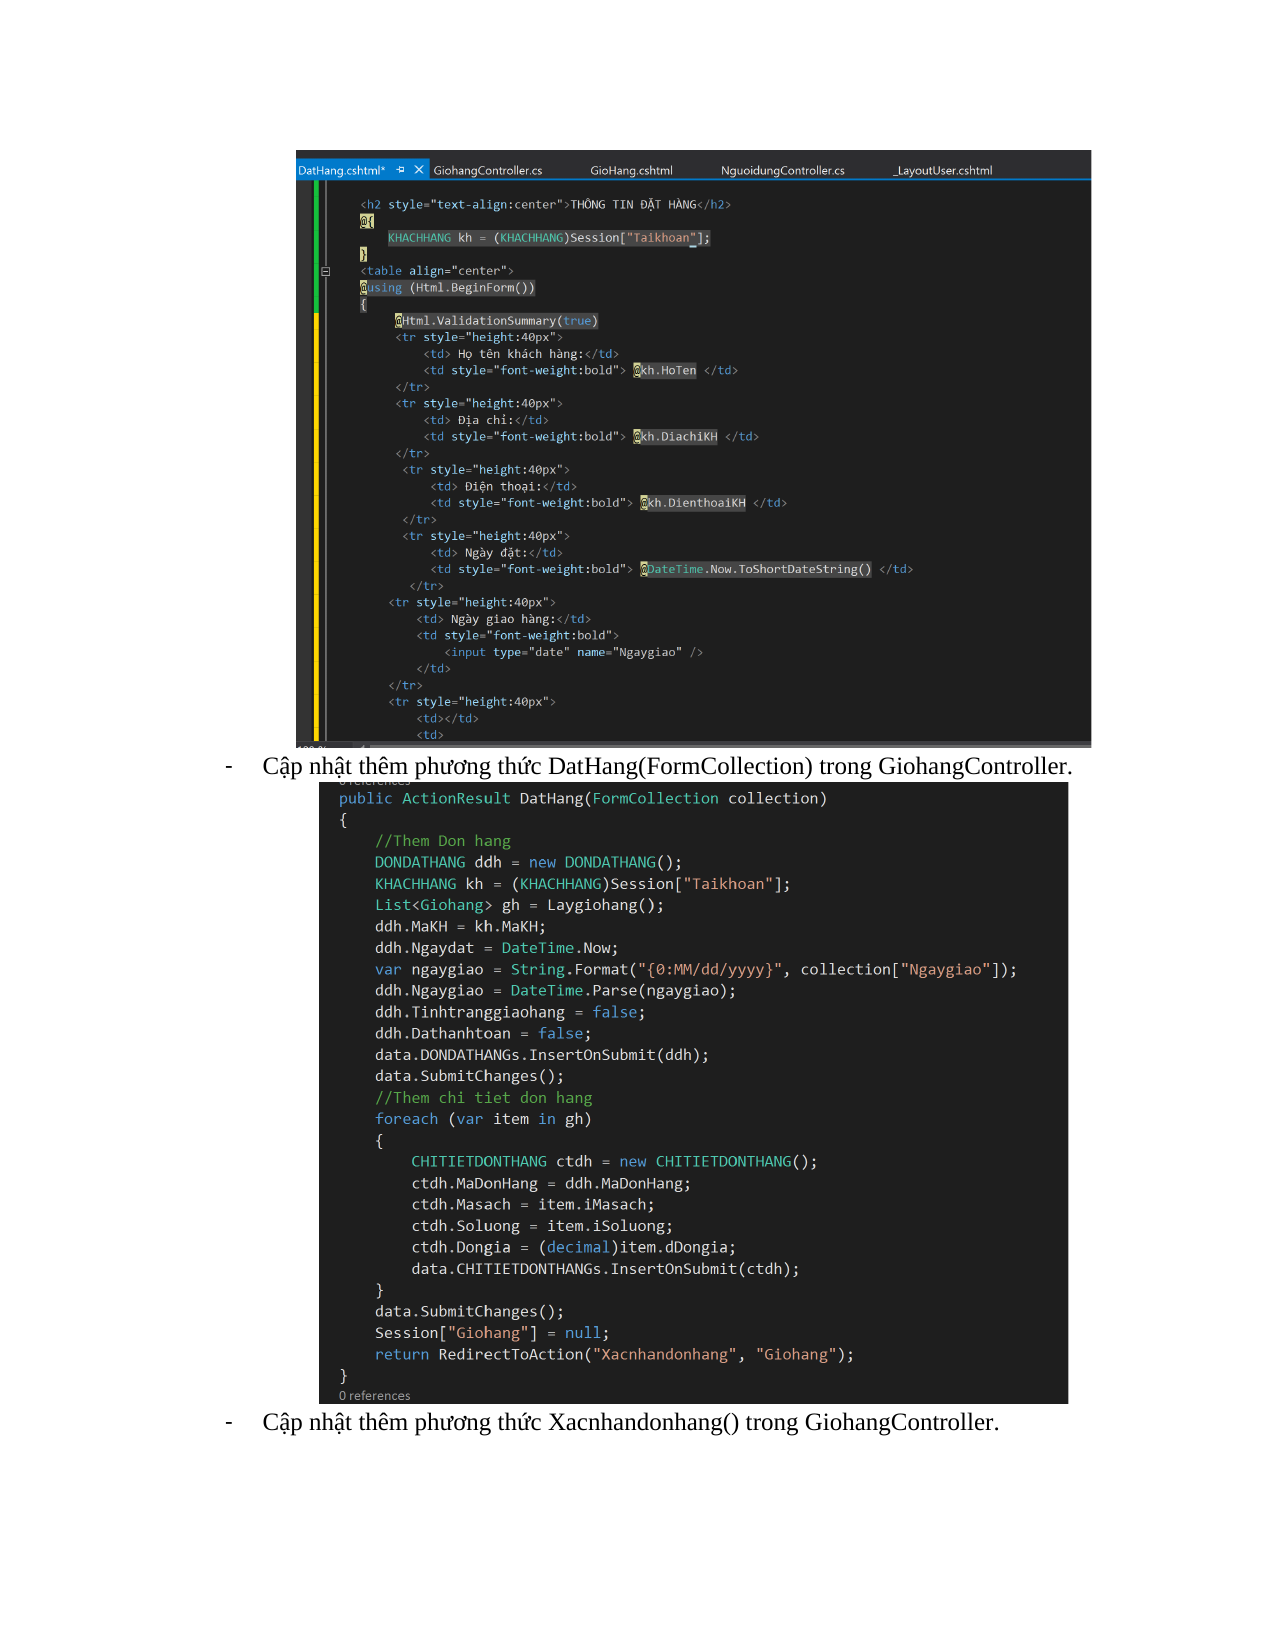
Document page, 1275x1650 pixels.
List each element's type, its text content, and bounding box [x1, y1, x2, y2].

picture [296, 150, 1092, 748]
picture [319, 782, 1069, 1404]
list Cập nhật thêm phương thức Xacnhandonhang() trong GiohangController. [225, 1406, 1125, 1437]
list Cập nhật thêm phương thức DatHang(FormCollection) trong GiohangController. [225, 750, 1125, 780]
